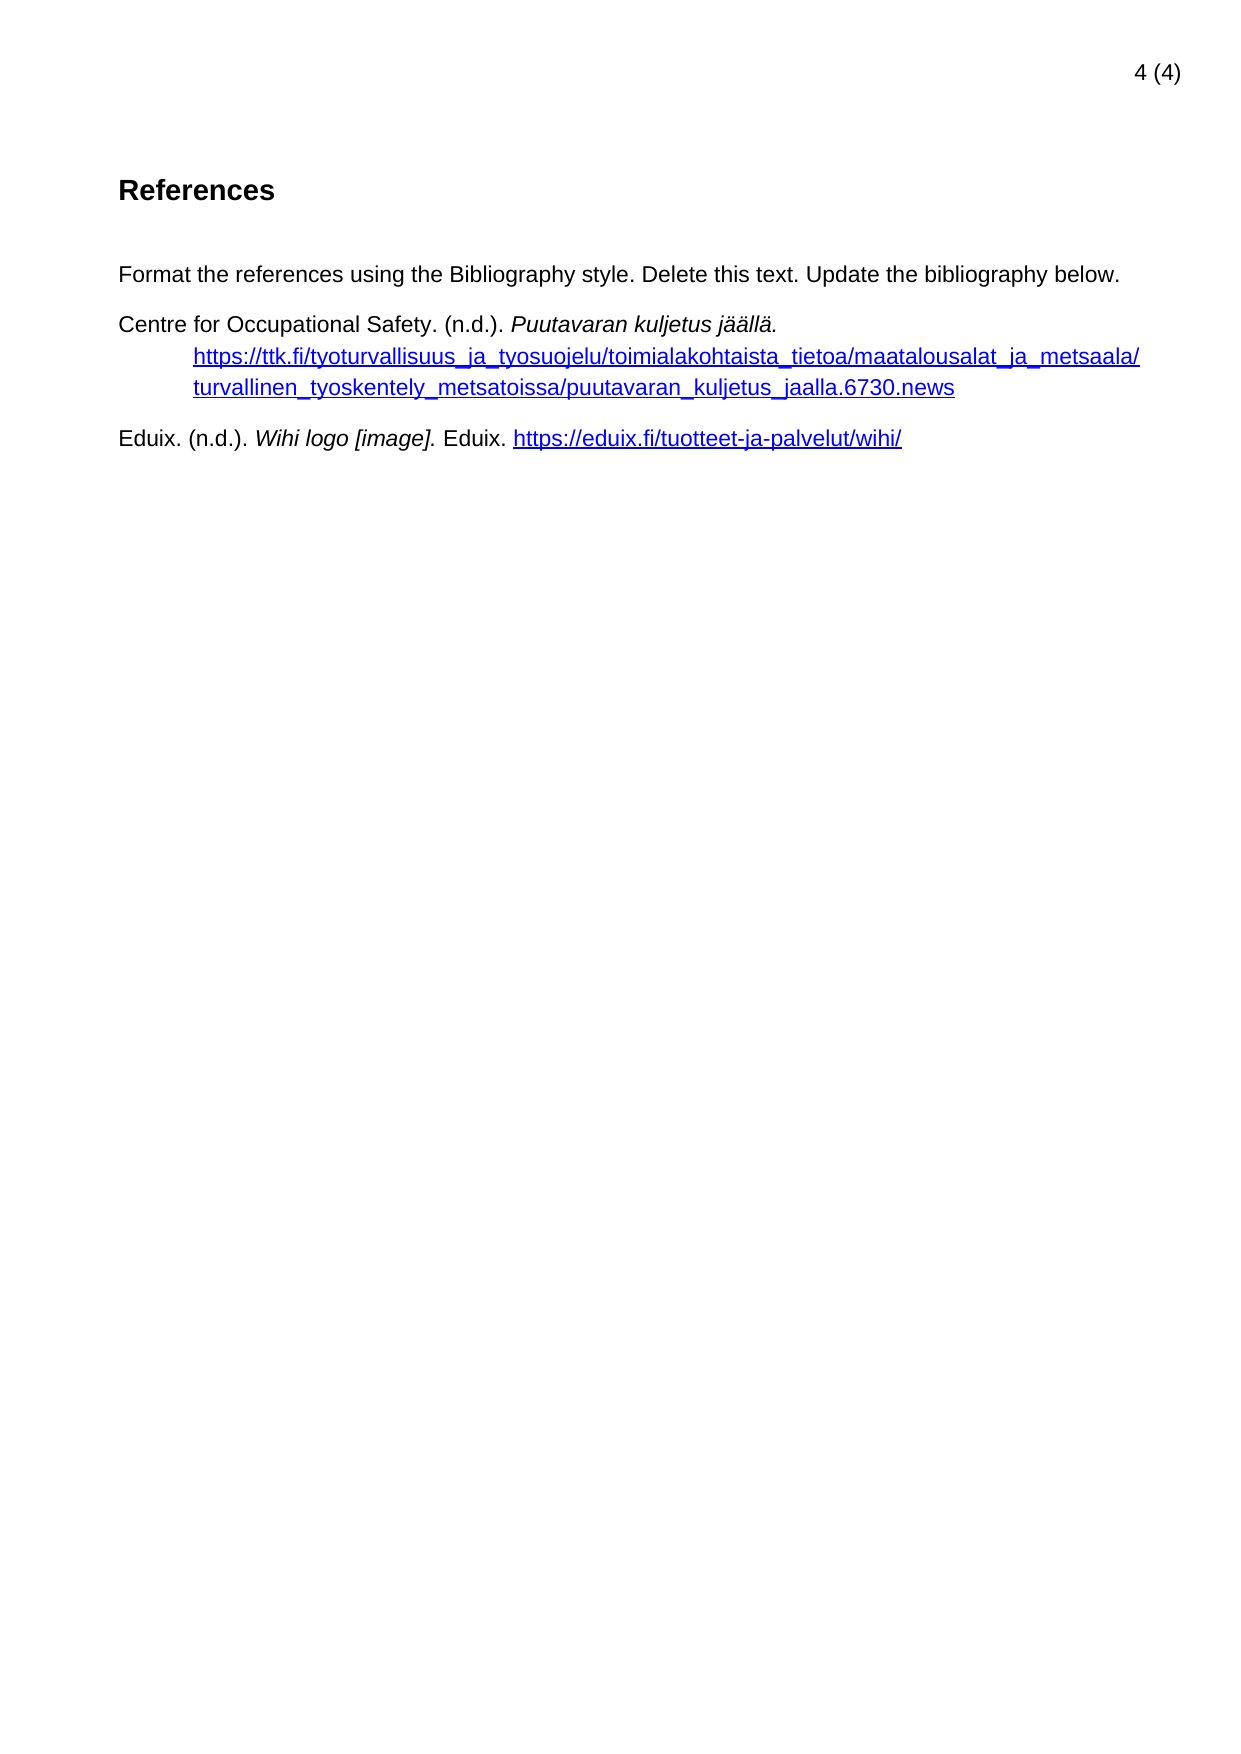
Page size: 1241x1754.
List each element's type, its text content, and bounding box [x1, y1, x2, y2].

text Centre for Occupational Safety. (n.d.). Puutavaran kuljetus jäällä. https://ttk.fi/tyoturvallisuus_ja_tyosuojelu/toimialakohtaista_tietoa/maatalousalat_ja_metsaala/turvallinen_tyoskentely_metsatoissa/puutavaran_kuljetus_jaalla.6730.news [118, 311, 1181, 401]
subtitle References [118, 173, 1181, 206]
text Format the references using the Bibliography style. Delete this text. Update the bibliography below. [118, 261, 1181, 287]
text Eduix. (n.d.). Wihi logo [image]. Eduix. https://eduix.fi/tuotteet-ja-palvelut/wihi/ [118, 424, 1181, 451]
